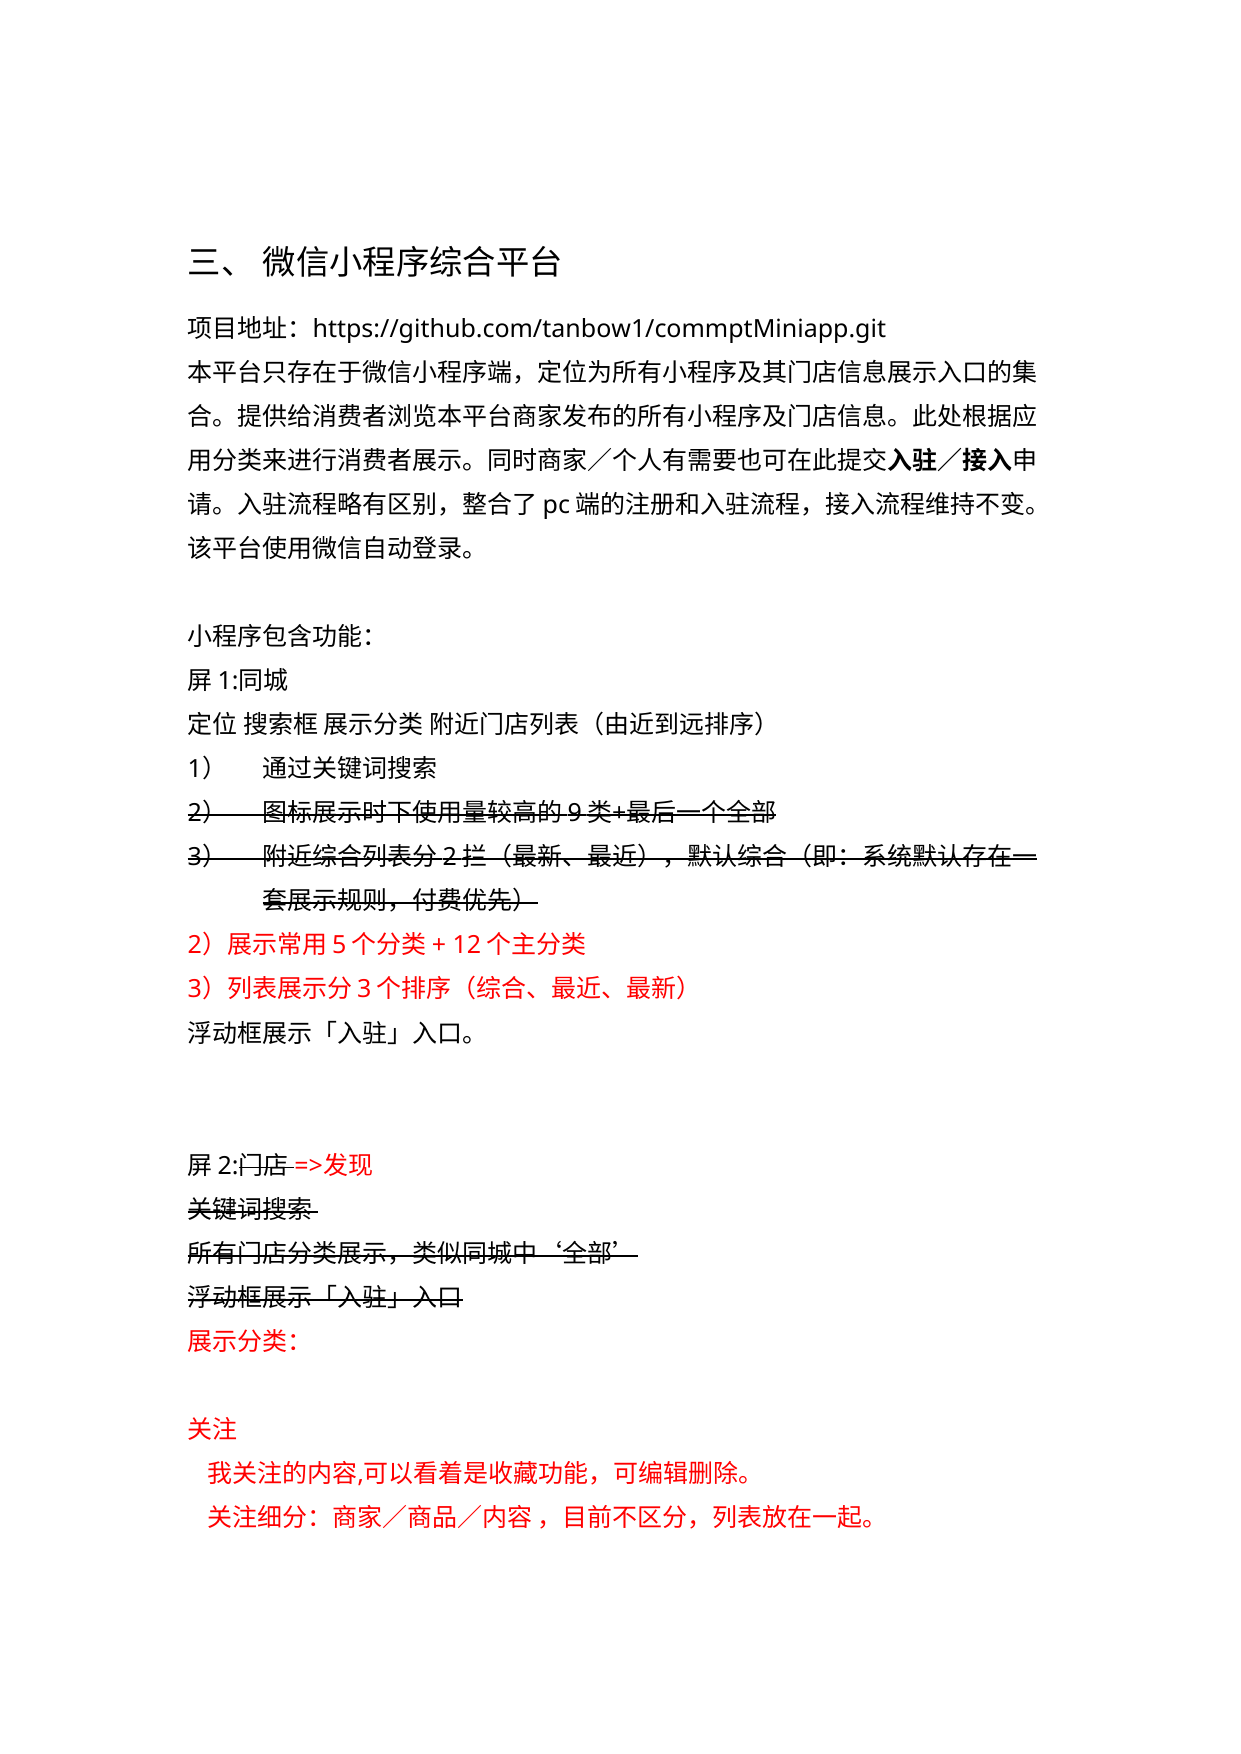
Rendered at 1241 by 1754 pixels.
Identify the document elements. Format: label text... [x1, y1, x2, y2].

text 浮动框展示「入驻」入口 [187, 1273, 1053, 1318]
text 浮动框展示「入驻」入口。 [187, 1009, 1053, 1053]
text 本平台只存在于微信小程序端，定位为所有小程序及其门店信息展示入口的集合。提供给消费者浏览本平台商家发布的所有小程序及门店信息。此处根据应用分类来进行消费者展示。同时商家／个人有需要也可在此提交入驻／接入申请。入驻流程略有区别，整合了pc端的注册和入驻流程，接入流程维持不变。该平台使用微信自动登录。 [187, 348, 1053, 568]
text 屏2:门店 =>发现 [187, 1141, 1053, 1185]
text 关注细分：商家／商品／内容 ，目前不区分，列表放在一起。 [187, 1494, 1053, 1538]
text 关键词搜索 [187, 1185, 1053, 1229]
text 定位 搜索框 展示分类 附近门店列表（由近到远排序） [187, 701, 1053, 745]
text 展示分类： [187, 1318, 1053, 1362]
text 我关注的内容,可以看着是收藏功能，可编辑删除。 [187, 1450, 1053, 1494]
list 图标展示时下使用量较高的9类+最后一个全部 [187, 789, 1053, 833]
text 屏1:同城 [187, 657, 1053, 701]
list 微信小程序综合平台 [187, 216, 1053, 304]
text 所有门店分类展示，类似同城中‘全部’ [187, 1229, 1053, 1273]
list 通过关键词搜索 [187, 745, 1053, 789]
text 关注 [187, 1406, 1053, 1450]
text 2）展示常用5个分类 + 12个主分类 [187, 921, 1053, 965]
text 项目地址：https://github.com/tanbow1/commptMiniapp.git [187, 304, 1053, 348]
text 3）列表展示分3个排序（综合、最近、最新） [187, 965, 1053, 1009]
text 小程序包含功能： [187, 613, 1053, 657]
list 附近综合列表分2拦（最新、最近），默认综合（即：系统默认存在一套展示规则，付费优先） [187, 833, 1053, 921]
